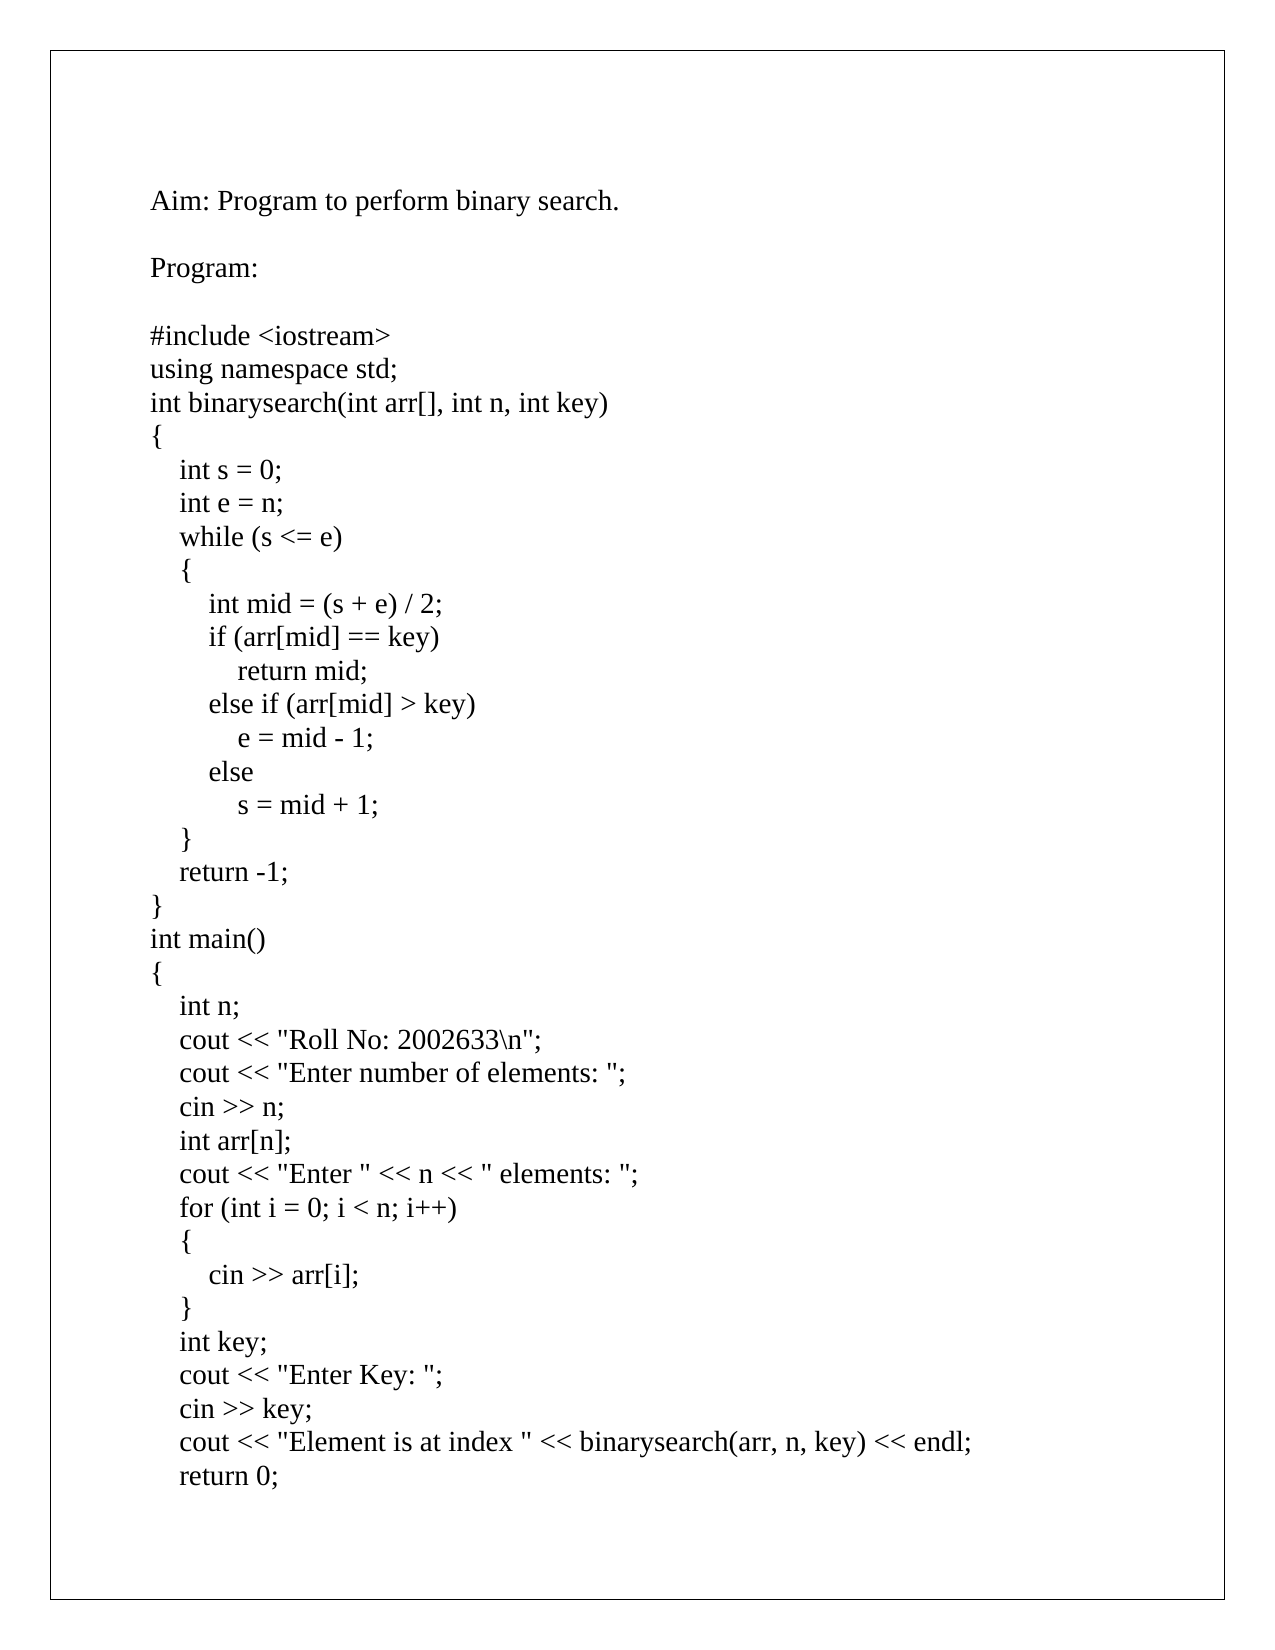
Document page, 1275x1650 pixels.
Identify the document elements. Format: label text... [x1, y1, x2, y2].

text { [150, 552, 1125, 586]
text int e = n; [150, 485, 1125, 519]
text return mid; [150, 653, 1125, 687]
text } [150, 1290, 1125, 1324]
text cout << "Enter " << n << " elements: "; [150, 1156, 1125, 1190]
text cin >> n; [150, 1089, 1125, 1123]
text for (int i = 0; i < n; i++) [150, 1190, 1125, 1223]
text cout << "Enter number of elements: "; [150, 1056, 1125, 1089]
text } [150, 821, 1125, 854]
text #include <iostream> [150, 318, 1125, 351]
text Aim: Program to perform binary search. [150, 183, 1125, 217]
text int main() [150, 921, 1125, 955]
text { [150, 955, 1125, 988]
text { [150, 418, 1125, 452]
text int key; [150, 1324, 1125, 1357]
text cin >> arr[i]; [150, 1257, 1125, 1290]
text e = mid - 1; [150, 720, 1125, 754]
text using namespace std; [150, 351, 1125, 385]
text cout << "Enter Key: "; [150, 1357, 1125, 1391]
text } [150, 888, 1125, 921]
text return -1; [150, 854, 1125, 888]
text cin >> key; [150, 1391, 1125, 1424]
text int mid = (s + e) / 2; [150, 586, 1125, 619]
text return 0; [150, 1458, 1125, 1492]
text cout << "Roll No: 2002633\n"; [150, 1022, 1125, 1056]
text int arr[n]; [150, 1123, 1125, 1156]
text int n; [150, 988, 1125, 1022]
text else if (arr[mid] > key) [150, 687, 1125, 720]
text int s = 0; [150, 452, 1125, 485]
text { [150, 1223, 1125, 1257]
text Program: [150, 251, 1125, 284]
text int binarysearch(int arr[], int n, int key) [150, 385, 1125, 418]
text cout << "Element is at index " << binarysearch(arr, n, key) << endl; [150, 1424, 1125, 1458]
text while (s <= e) [150, 519, 1125, 552]
text if (arr[mid] == key) [150, 619, 1125, 653]
text else [150, 754, 1125, 787]
text s = mid + 1; [150, 787, 1125, 821]
